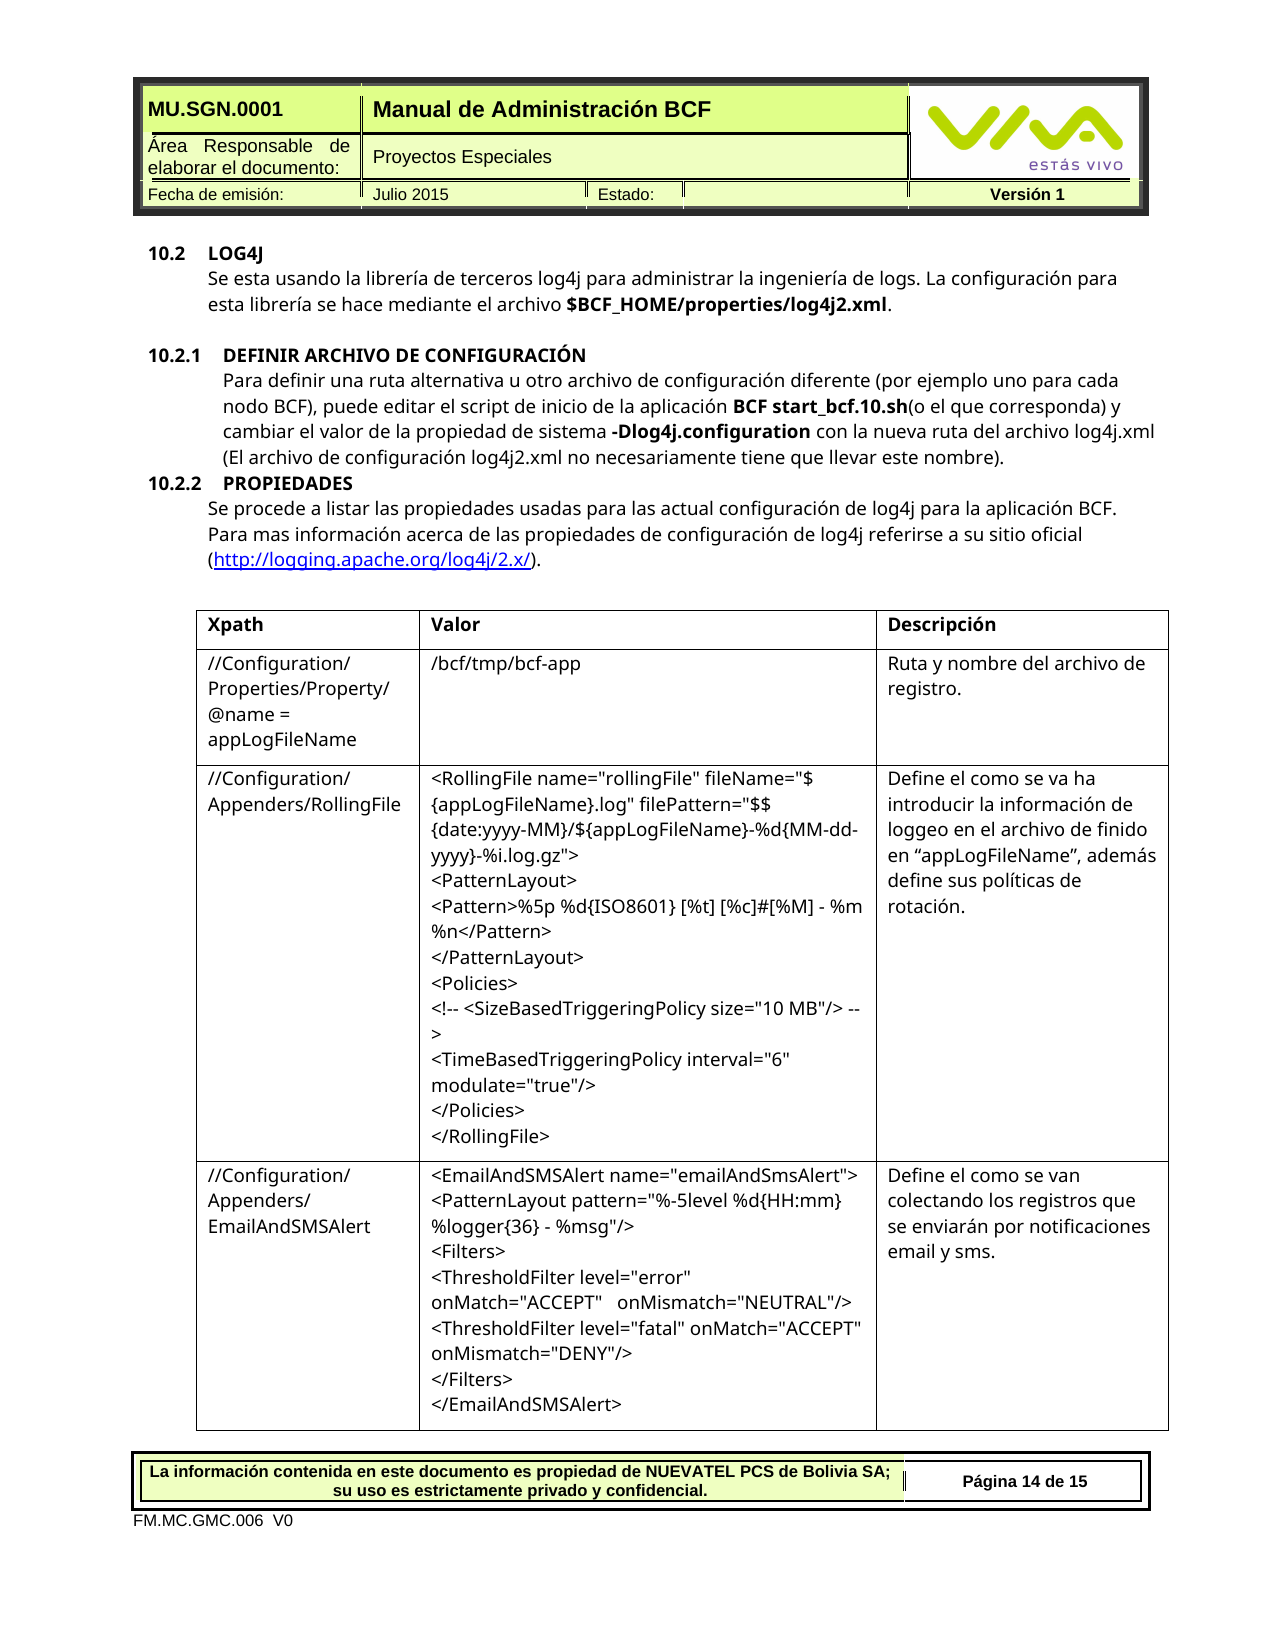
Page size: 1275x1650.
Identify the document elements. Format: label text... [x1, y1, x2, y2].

table_cell //Configuration/Properties/Property/@name = appLogFileName [197, 650, 419, 765]
picture [920, 89, 1137, 176]
list PROPIEDADES [148, 470, 1157, 495]
table_cell Define el como se van colectando los registros que se enviarán por notificaciones email y sms. [877, 1162, 1168, 1430]
table_cell /bcf/tmp/bcf-app [420, 650, 876, 765]
table_cell Ruta y nombre del archivo de registro. [877, 650, 1168, 765]
list Para definir una ruta alternativa u otro archivo de configuración diferente (por ejemplo uno para cada nodo BCF), puede editar el script de inicio de la aplicación BCF start_bcf.10.sh(o el que corresponda) y cambiar el valor de la propiedad de sistema -Dlog4j.configuration con la nueva ruta del archivo log4j.xml (El archivo de configuración log4j2.xml no necesariamente tiene que llevar este nombre). [223, 368, 1157, 470]
table_cell <EmailAndSMSAlert name="emailAndSmsAlert"> <PatternLayout pattern="%-5level %d{HH:mm} %logger{36} - %msg"/> <Filters> <ThresholdFilter level="error" onMatch="ACCEPT" onMismatch="NEUTRAL"/> <ThresholdFilter level="fatal" onMatch="ACCEPT" onMismatch="DENY"/> </Filters> </EmailAndSMSAlert> [420, 1162, 876, 1430]
list Se procede a listar las propiedades usadas para las actual configuración de log4j para la aplicación BCF. Para mas información acerca de las propiedades de configuración de log4j referirse a su sitio oficial (http://logging.apache.org/log4j/2.x/). [208, 495, 1157, 572]
table_cell //Configuration/Appenders/RollingFile [197, 766, 419, 1161]
table_cell //Configuration/Appenders/EmailAndSMSAlert [197, 1162, 419, 1430]
list DEFINIR ARCHIVO DE CONFIGURACIÓN [148, 342, 1157, 368]
list Se esta usando la librería de terceros log4j para administrar la ingeniería de logs. La configuración para esta librería se hace mediante el archivo $BCF_HOME/properties/log4j2.xml. [208, 266, 1157, 317]
table_cell Define el como se va ha introducir la información de loggeo en el archivo de finido en “appLogFileName”, además define sus políticas de rotación. [877, 766, 1168, 1161]
list LOG4J [148, 240, 1157, 266]
table_cell <RollingFile name="rollingFile" fileName="${appLogFileName}.log" filePattern="$${date:yyyy-MM}/${appLogFileName}-%d{MM-dd-yyyy}-%i.log.gz"> <PatternLayout> <Pattern>%5p %d{ISO8601} [%t] [%c]#[%M] - %m%n</Pattern> </PatternLayout> <Policies> <!-- <SizeBasedTriggeringPolicy size="10 MB"/> --> <TimeBasedTriggeringPolicy interval="6" modulate="true"/> </Policies> </RollingFile> [420, 766, 876, 1161]
table_header Valor [420, 611, 876, 649]
table_header Xpath [197, 611, 419, 649]
table_header Descripción [877, 611, 1168, 649]
